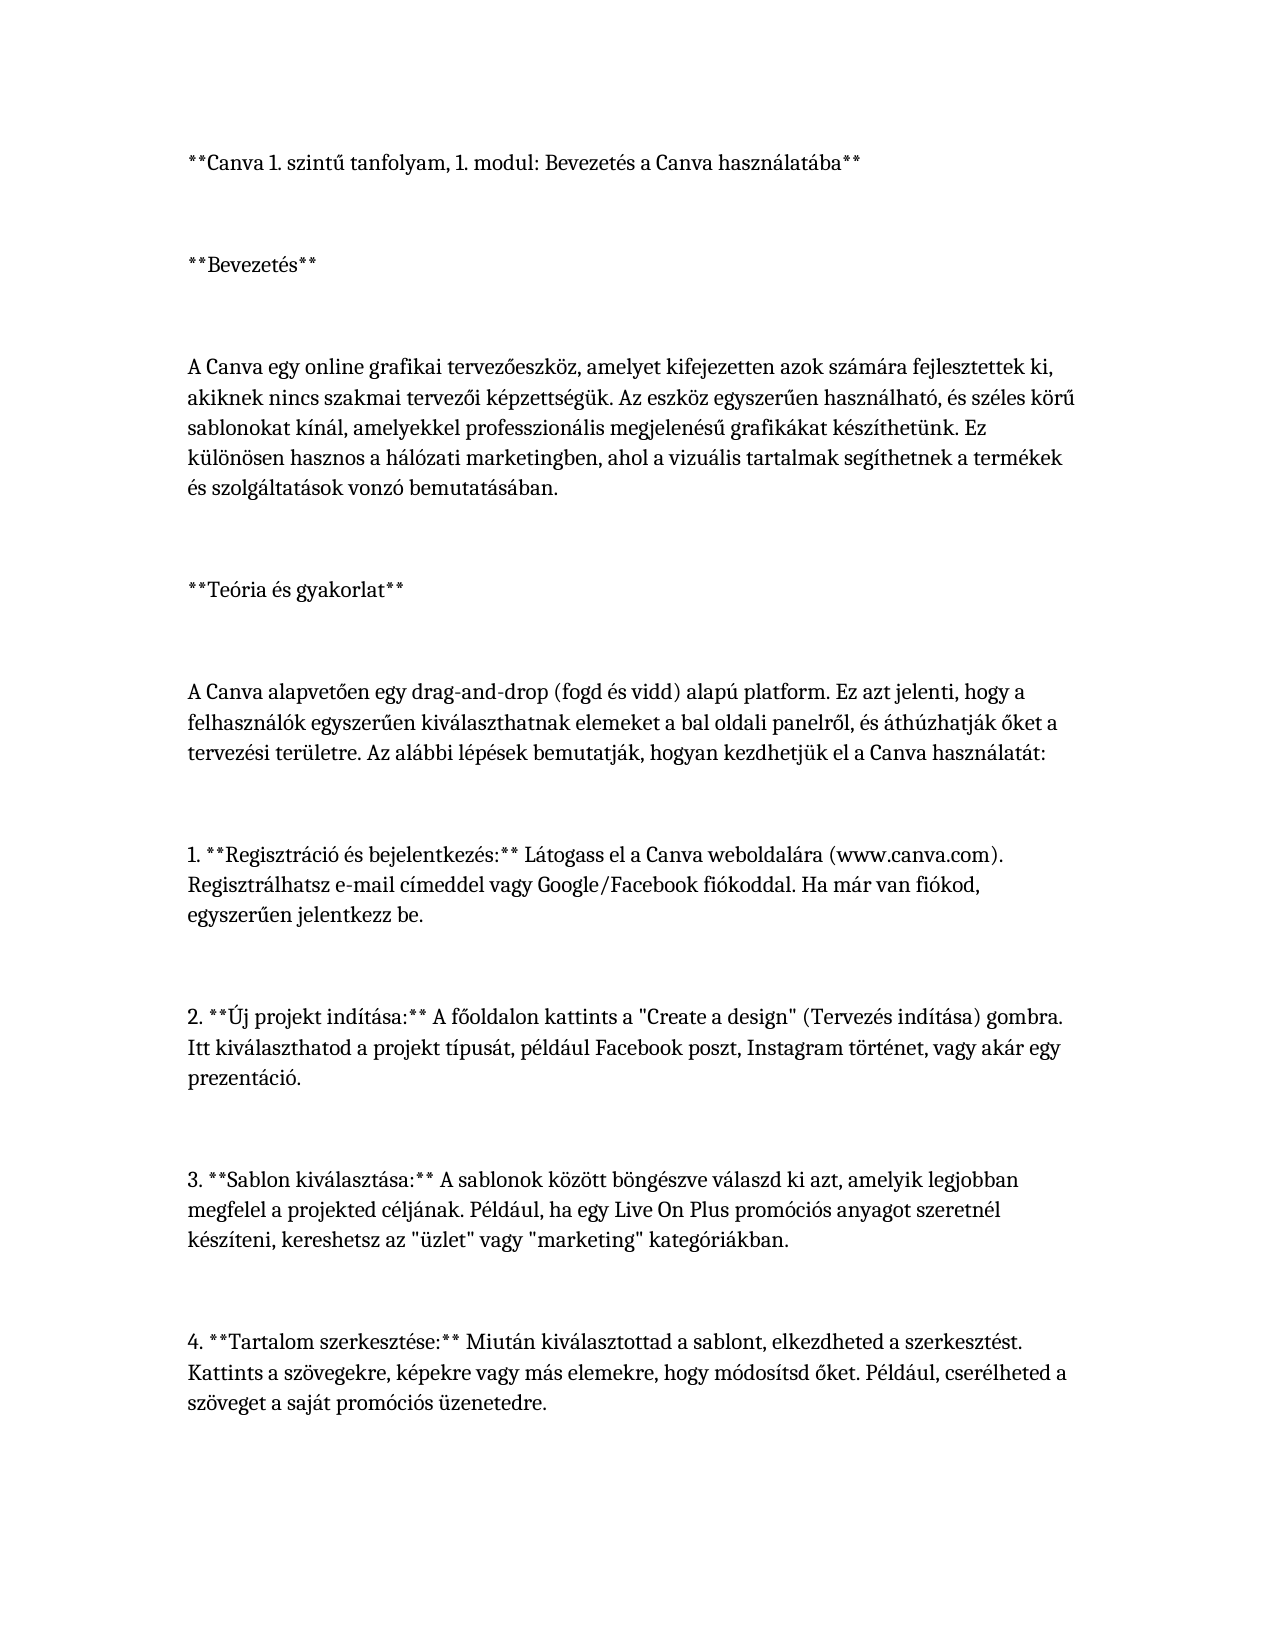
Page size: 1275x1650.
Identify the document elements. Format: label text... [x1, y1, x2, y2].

text A Canva alapvetően egy drag-and-drop (fogd és vidd) alapú platform. Ez azt jelenti, hogy a felhasználók egyszerűen kiválaszthatnak elemeket a bal oldali panelről, és áthúzhatják őket a tervezési területre. Az alábbi lépések bemutatják, hogyan kezdhetjük el a Canva használatát: [187, 679, 1087, 766]
text **Canva 1. szintű tanfolyam, 1. modul: Bevezetés a Canva használatába** [187, 150, 1087, 176]
text 1. **Regisztráció és bejelentkezés:** Látogass el a Canva weboldalára (www.canva.com). Regisztrálhatsz e-mail címeddel vagy Google/Facebook fiókoddal. Ha már van fiókod, egyszerűen jelentkezz be. [187, 842, 1087, 928]
text **Bevezetés** [187, 252, 1087, 278]
text 4. **Tartalom szerkesztése:** Miután kiválasztottad a sablont, elkezdheted a szerkesztést. Kattints a szövegekre, képekre vagy más elemekre, hogy módosítsd őket. Például, cserélheted a szöveget a saját promóciós üzenetedre. [187, 1329, 1087, 1416]
text **Teória és gyakorlat** [187, 577, 1087, 603]
text A Canva egy online grafikai tervezőeszköz, amelyet kifejezetten azok számára fejlesztettek ki, akiknek nincs szakmai tervezői képzettségük. Az eszköz egyszerűen használható, és széles körű sablonokat kínál, amelyekkel professzionális megjelenésű grafikákat készíthetünk. Ez különösen hasznos a hálózati marketingben, ahol a vizuális tartalmak segíthetnek a termékek és szolgáltatások vonzó bemutatásában. [187, 354, 1087, 501]
text 2. **Új projekt indítása:** A főoldalon kattints a "Create a design" (Tervezés indítása) gombra. Itt kiválaszthatod a projekt típusát, például Facebook poszt, Instagram történet, vagy akár egy prezentáció. [187, 1004, 1087, 1091]
text 3. **Sablon kiválasztása:** A sablonok között böngészve válaszd ki azt, amelyik legjobban megfelel a projekted céljának. Például, ha egy Live On Plus promóciós anyagot szeretnél készíteni, kereshetsz az "üzlet" vagy "marketing" kategóriákban. [187, 1167, 1087, 1253]
